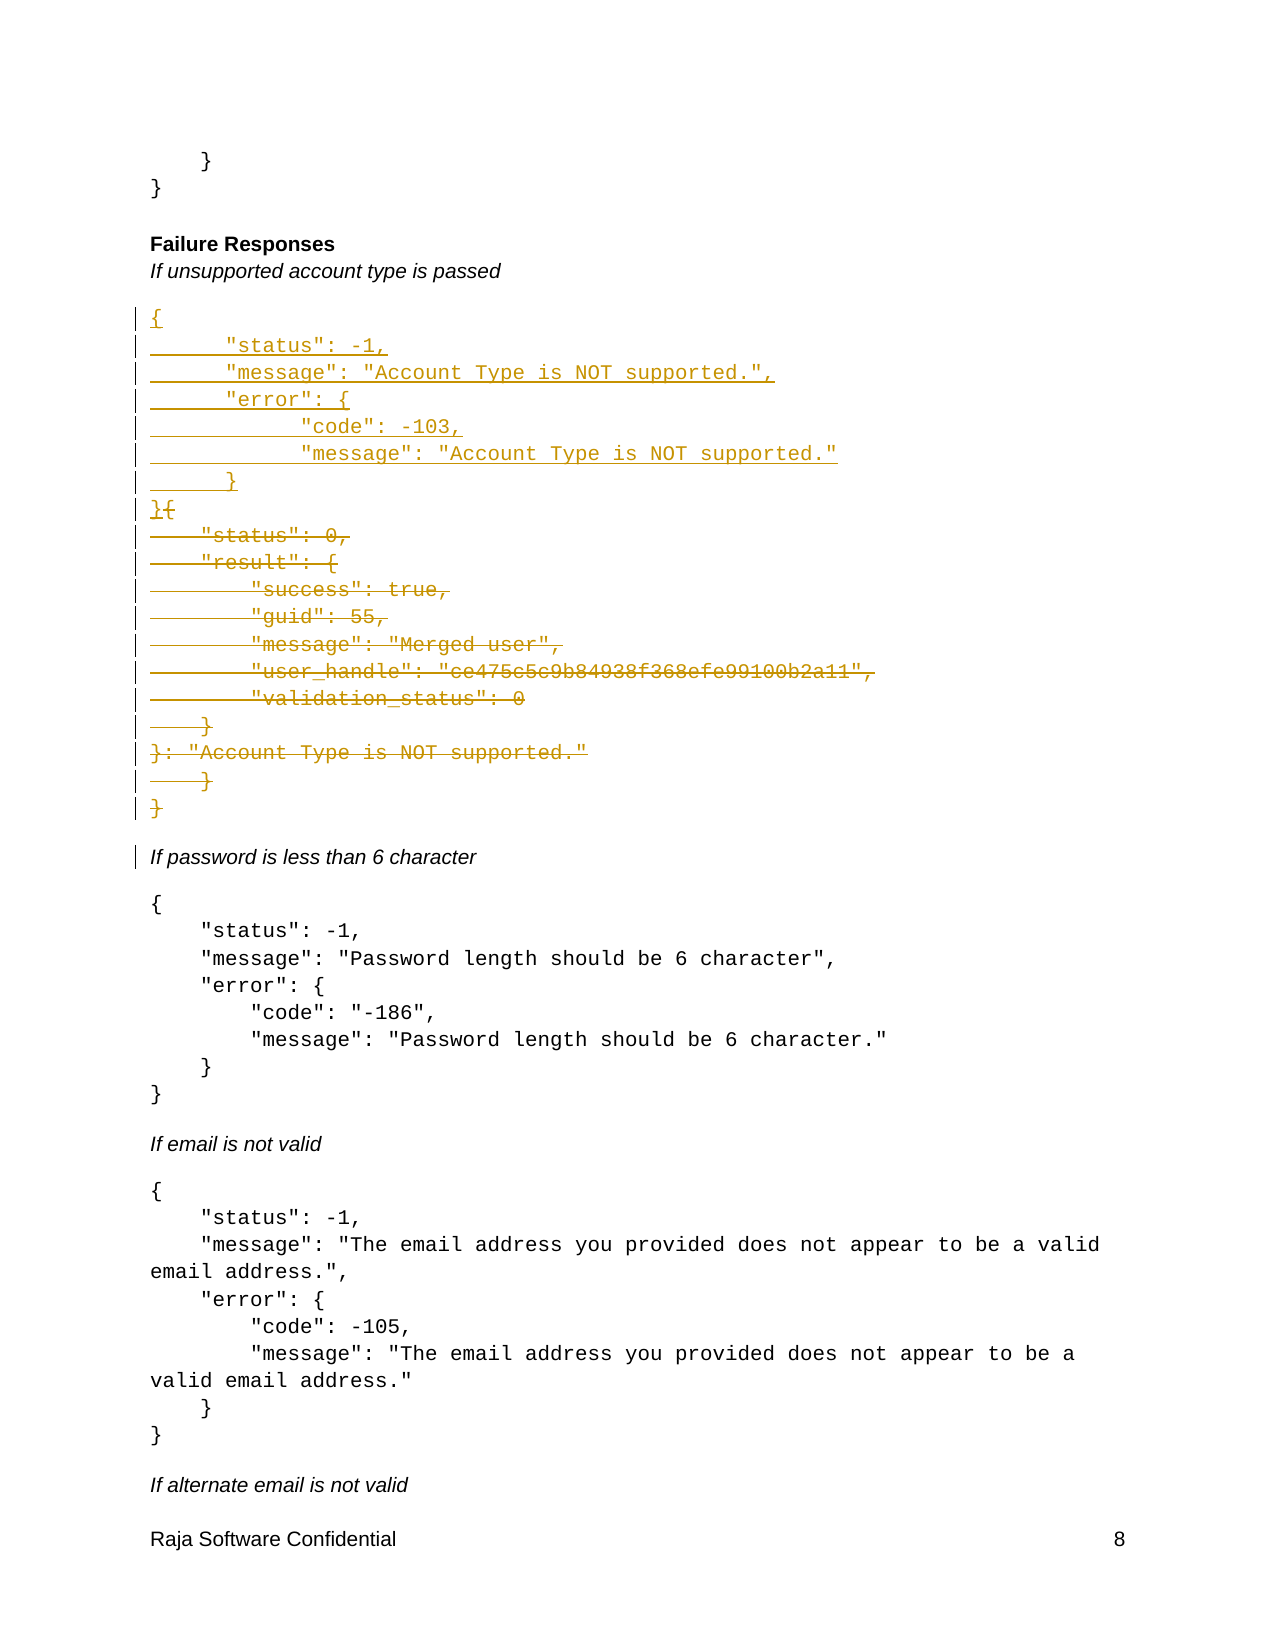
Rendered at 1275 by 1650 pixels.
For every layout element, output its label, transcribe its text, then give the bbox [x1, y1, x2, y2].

text "message": "The email address you provided does not appear to be a valid email address." [150, 1343, 1125, 1394]
text "message": "Password length should be 6 character." [150, 1029, 1125, 1053]
text "status": -1, [150, 920, 1125, 944]
text If email is not valid [150, 1131, 1125, 1155]
text } [150, 1083, 1125, 1107]
text } [150, 150, 1125, 174]
text Failure Responses [150, 232, 1125, 256]
text "code": -105, [150, 1316, 1125, 1339]
text "error": { [150, 975, 1125, 998]
text "error": { [150, 1288, 1125, 1312]
text "code": "-186", [150, 1002, 1125, 1026]
text } [150, 1424, 1125, 1448]
text If password is less than 6 character [150, 845, 1125, 869]
text If unsupported account type is passed [150, 259, 1125, 283]
text } [150, 1397, 1125, 1421]
text "status": -1, [150, 1207, 1125, 1231]
text If alternate email is not valid [150, 1472, 1125, 1496]
text { [150, 1180, 1125, 1203]
text } [150, 177, 1125, 201]
text { [150, 893, 1125, 917]
text "message": "Password length should be 6 character", [150, 947, 1125, 971]
text "message": "The email address you provided does not appear to be a valid email address.", [150, 1234, 1125, 1285]
text } [150, 1056, 1125, 1080]
